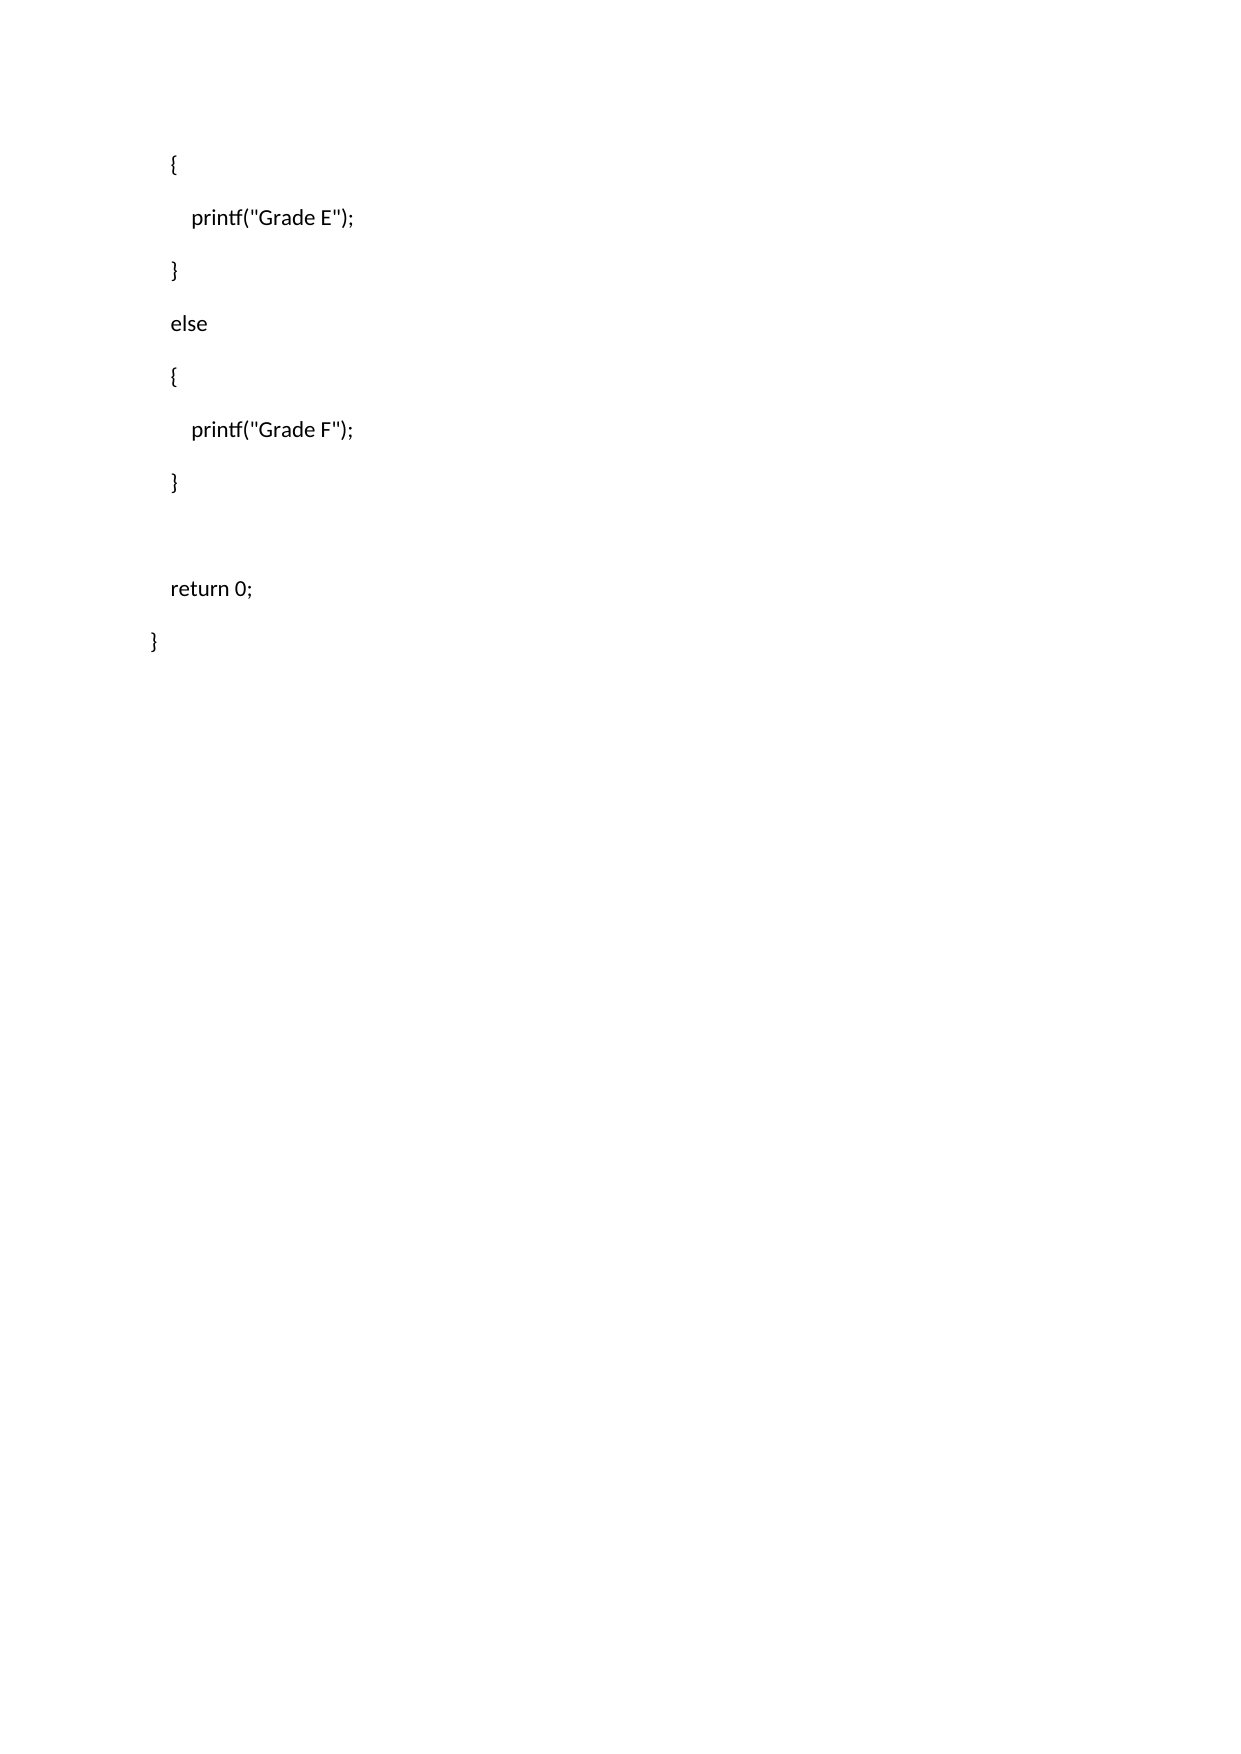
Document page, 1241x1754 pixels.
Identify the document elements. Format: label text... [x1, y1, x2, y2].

text { [150, 362, 1090, 390]
text } [150, 627, 1090, 655]
text } [150, 468, 1090, 496]
text printf("Grade F"); [150, 415, 1090, 443]
text return 0; [150, 574, 1090, 602]
text { [150, 150, 1090, 178]
text else [150, 309, 1090, 337]
text printf("Grade E"); [150, 203, 1090, 231]
text } [150, 256, 1090, 284]
